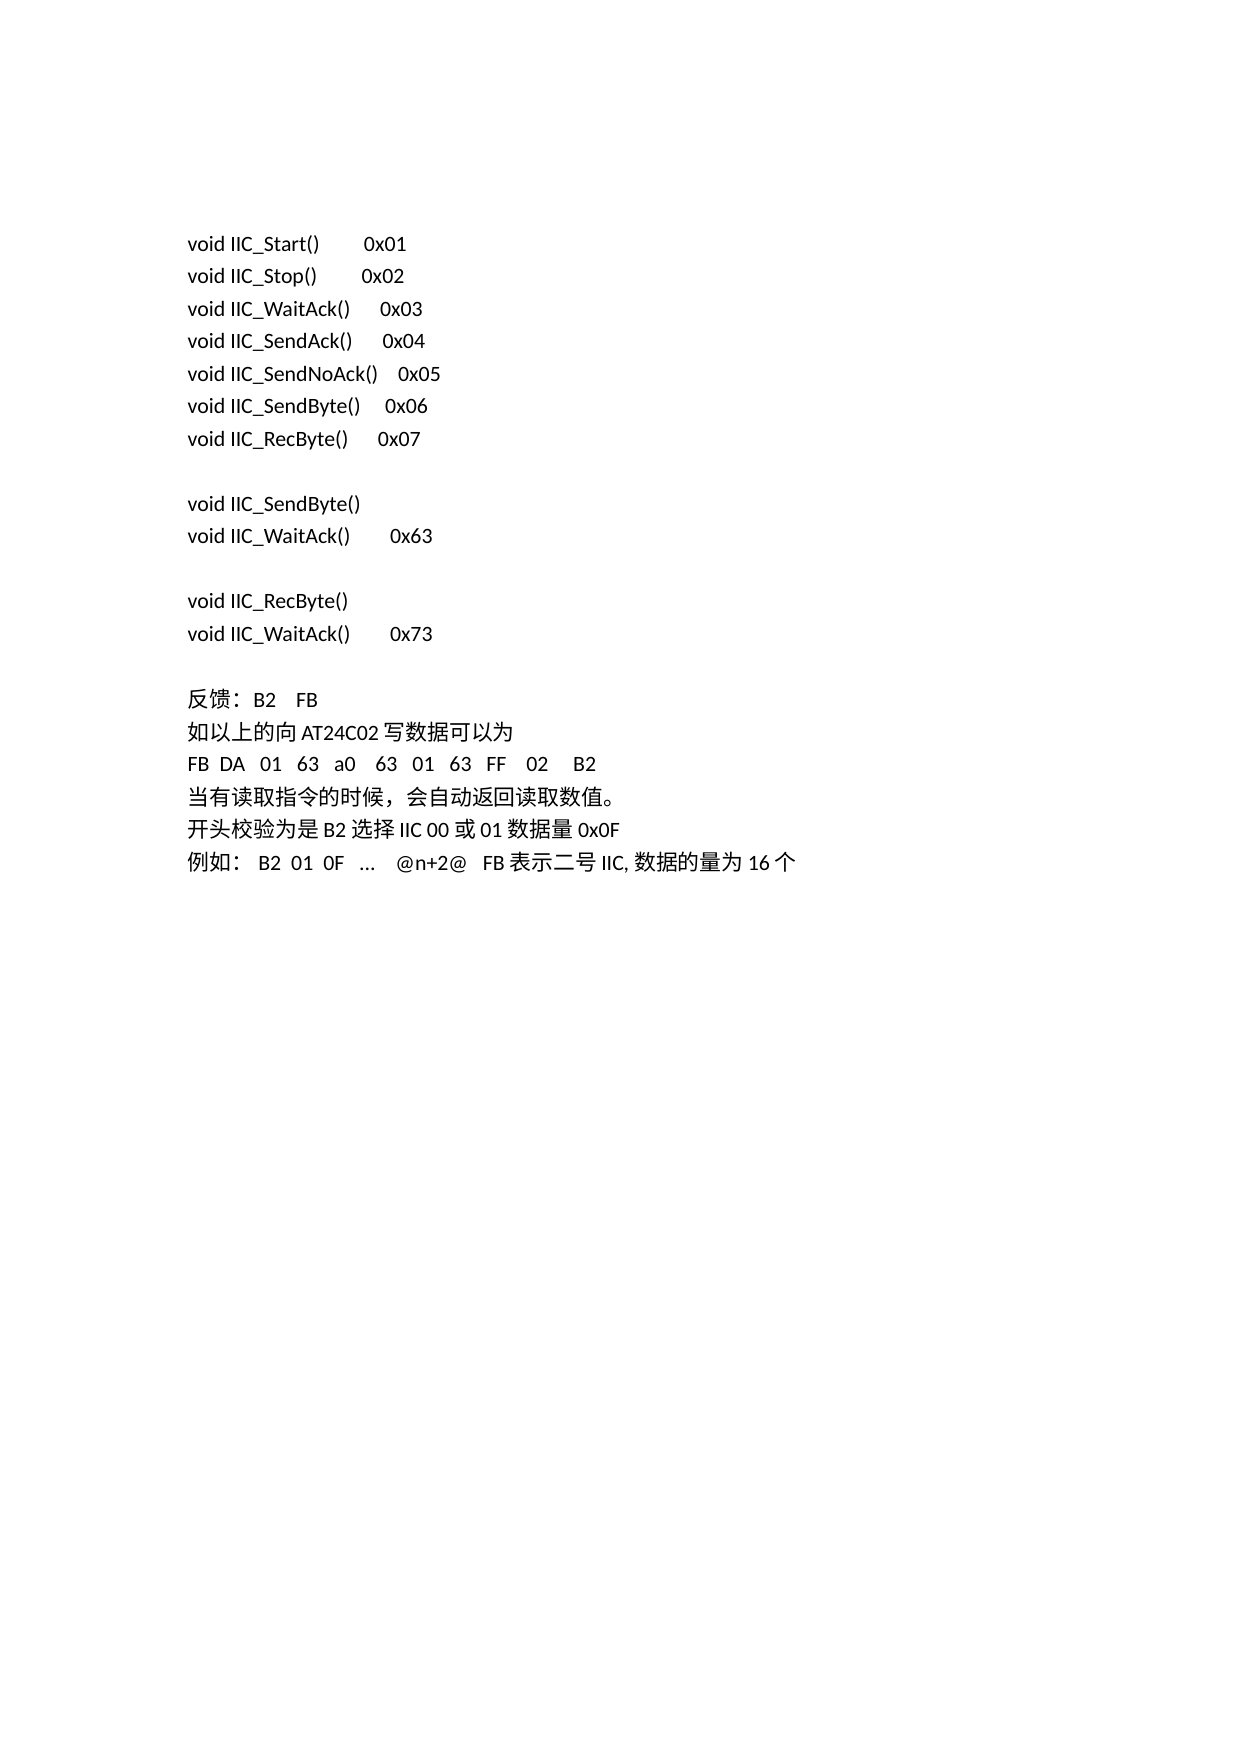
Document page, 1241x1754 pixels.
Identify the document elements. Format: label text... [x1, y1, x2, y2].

text void IIC_SendNoAck() 0x05 [187, 357, 1053, 389]
text void IIC_Start() 0x01 [187, 227, 1053, 259]
text void IIC_SendByte() [187, 487, 1053, 519]
text 例如： B2 01 0F ... @n+2@ FB表示二号IIC, 数据的量为16个 [187, 844, 1053, 877]
text void IIC_WaitAck() 0x63 [187, 519, 1053, 552]
text void IIC_RecByte() [187, 584, 1053, 617]
text 开头校验为是B2 选择IIC 00 或01 数据量 0x0F [187, 812, 1053, 844]
text void IIC_Stop() 0x02 [187, 259, 1053, 292]
text void IIC_SendAck() 0x04 [187, 324, 1053, 357]
text void IIC_WaitAck() 0x73 [187, 617, 1053, 649]
text void IIC_RecByte() 0x07 [187, 422, 1053, 454]
text 当有读取指令的时候，会自动返回读取数值。 [187, 779, 1053, 812]
text 如以上的向AT24C02写数据可以为 [187, 714, 1053, 747]
text 反馈：B2 FB [187, 682, 1053, 714]
text void IIC_WaitAck() 0x03 [187, 292, 1053, 324]
text FB DA 01 63 a0 63 01 63 FF 02 B2 [187, 747, 1053, 779]
text void IIC_SendByte() 0x06 [187, 389, 1053, 422]
